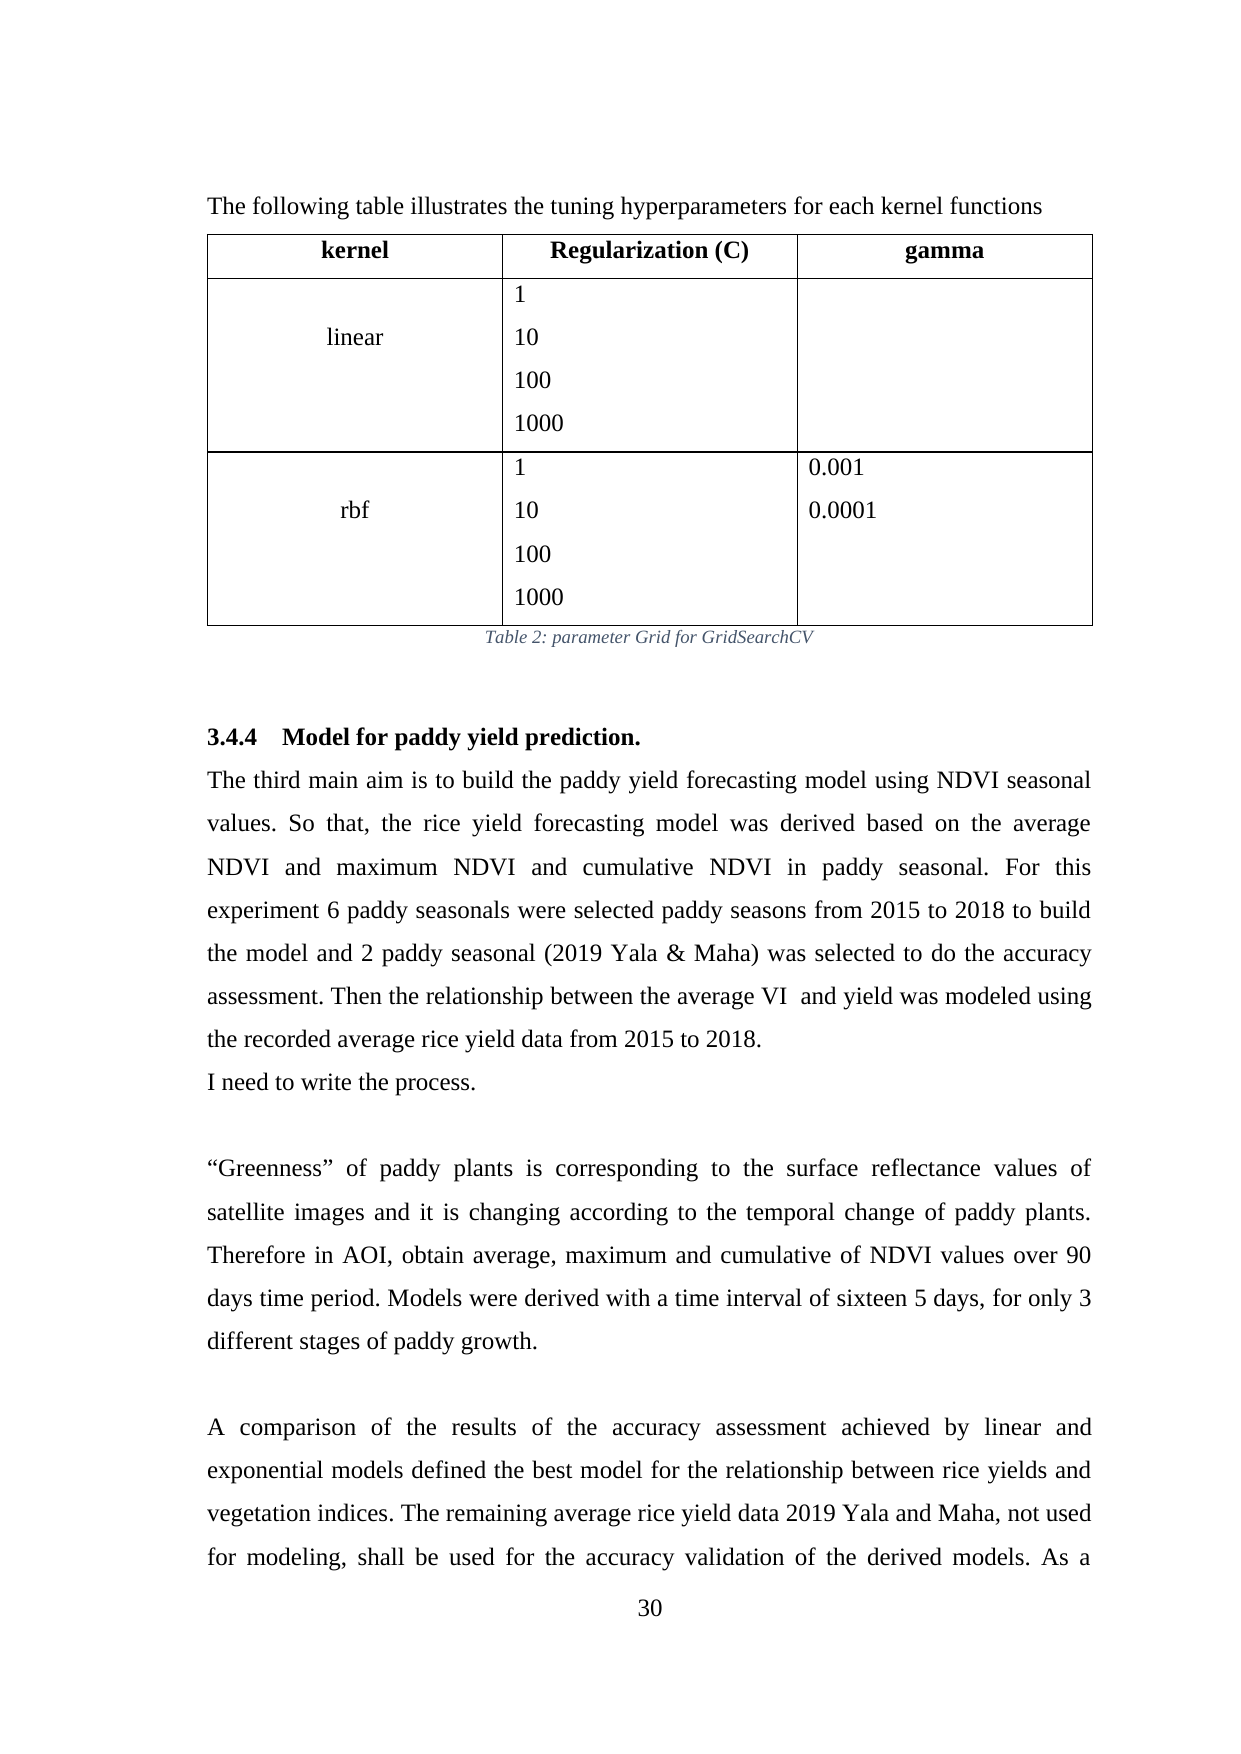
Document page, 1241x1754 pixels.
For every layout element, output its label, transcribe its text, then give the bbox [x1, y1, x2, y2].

table_cell 1 10 100 1000 [503, 453, 797, 625]
text The third main aim is to build the paddy yield forecasting model using NDVI seasonal values. So that, the rice yield forecasting model was derived based on the average NDVI and maximum NDVI and cumulative NDVI in paddy seasonal. For this experiment 6 paddy seasonals were selected paddy seasons from 2015 to 2018 to build the model and 2 paddy seasonal (2019 Yala & Maha) was selected to do the accuracy assessment. Then the relationship between the average VI and yield was modeled using the recorded average rice yield data from 2015 to 2018. [207, 765, 1092, 1053]
table_header kernel [208, 235, 502, 278]
table_cell 1 10 100 1000 [503, 279, 797, 451]
text Table 2: parameter Grid for GridSearchCV [207, 626, 1092, 647]
table_cell 0.001 0.0001 [798, 453, 1092, 625]
text “Greenness” of paddy plants is corresponding to the surface reflectance values of satellite images and it is changing according to the temporal change of paddy plants. Therefore in AOI, obtain average, maximum and cumulative of NDVI values over 90 days time period. Models were derived with a time interval of sixteen 5 days, for only 3 different stages of paddy growth. [207, 1153, 1092, 1355]
table_header gamma [798, 235, 1092, 278]
text I need to write the process. [207, 1067, 1092, 1096]
list The following table illustrates the tuning hyperparameters for each kernel functions [207, 191, 1092, 219]
table_cell [798, 279, 1092, 451]
table_cell linear [208, 279, 502, 451]
table_header Regularization (C) [503, 235, 797, 278]
subtitle Model for paddy yield prediction. [207, 722, 1092, 751]
table_cell rbf [208, 453, 502, 625]
